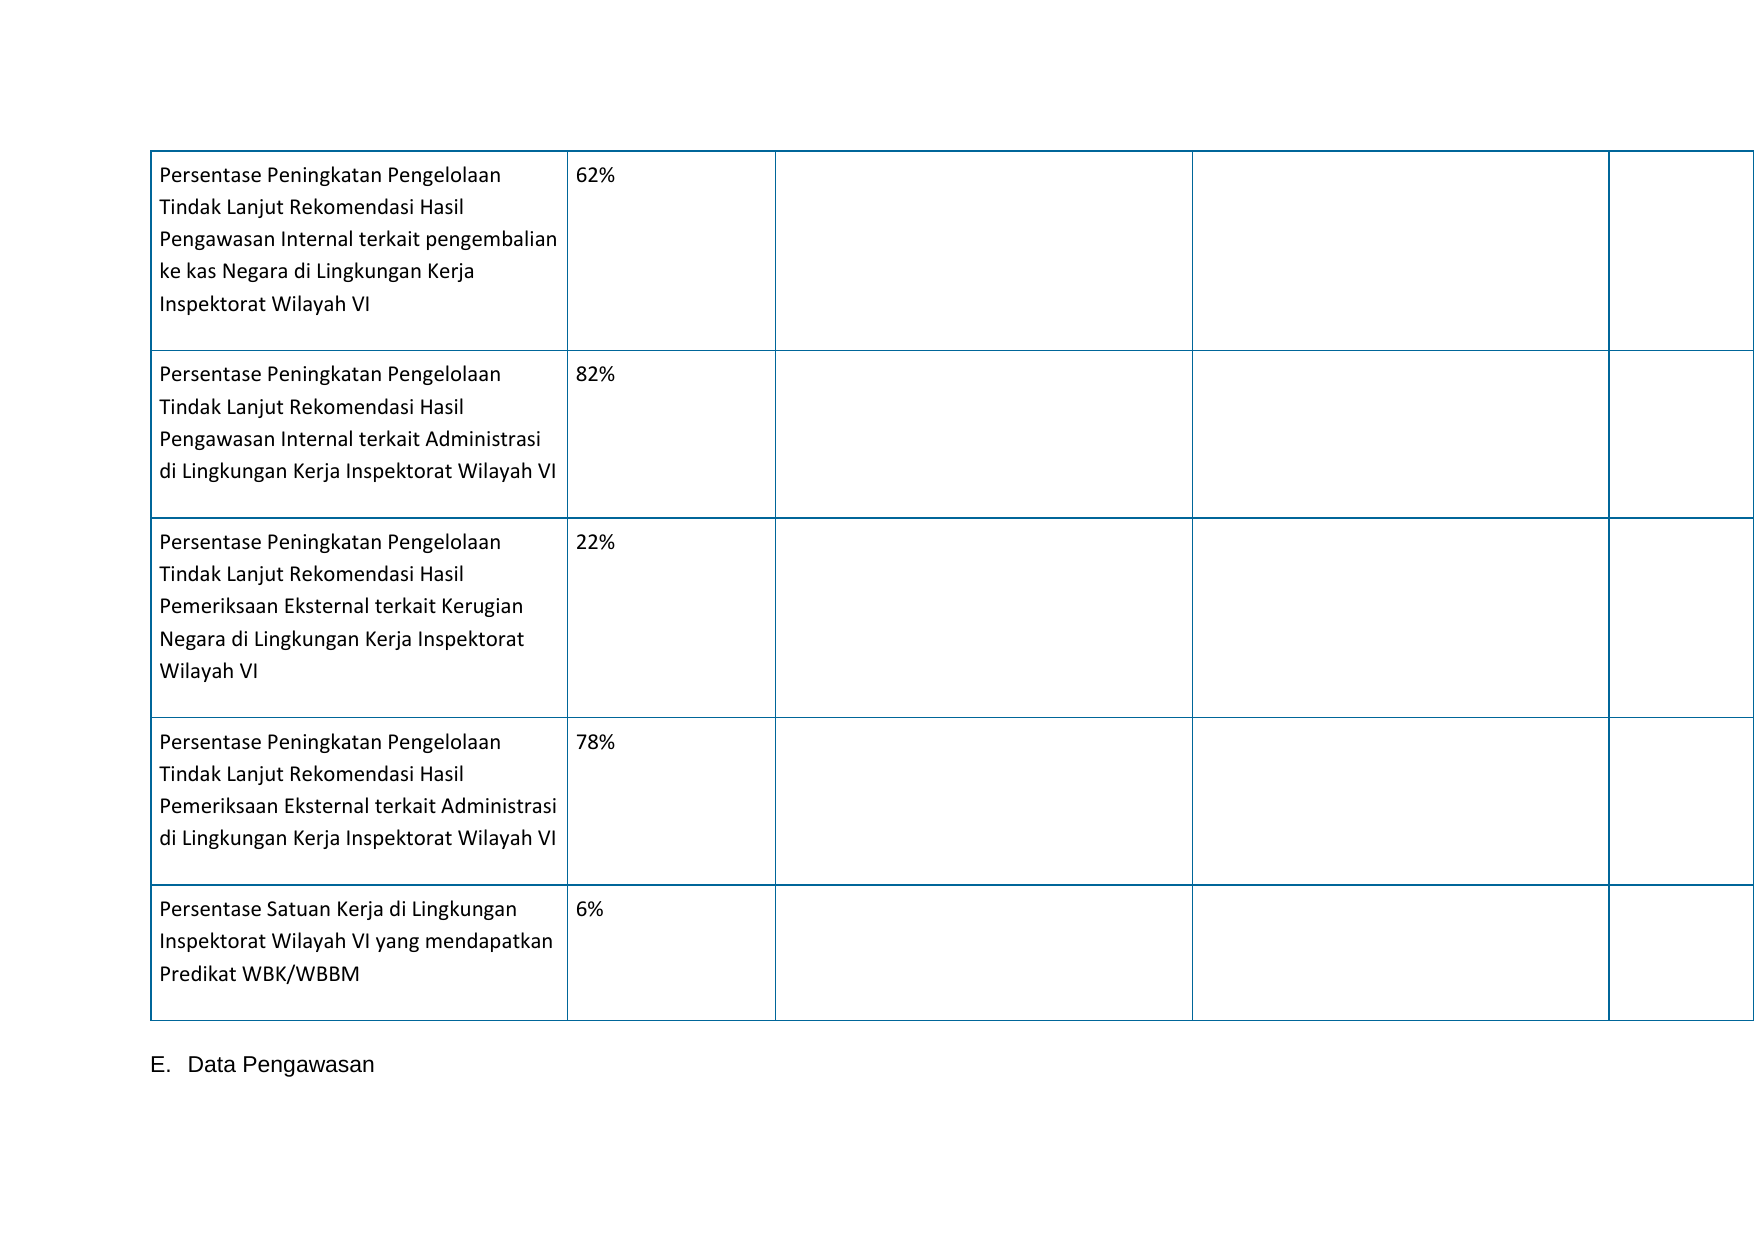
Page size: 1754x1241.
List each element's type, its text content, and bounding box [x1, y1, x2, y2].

table_cell [1610, 519, 1753, 717]
table_cell [776, 519, 1192, 717]
table_cell [776, 886, 1192, 1020]
table_cell [1610, 351, 1753, 517]
table_cell Persentase Satuan Kerja di Lingkungan Inspektorat Wilayah VI yang mendapatkan Predikat WBK/WBBM [152, 886, 567, 1020]
table_cell [1193, 351, 1608, 517]
table_cell 62% [568, 152, 775, 350]
table_cell 78% [568, 718, 775, 884]
table_cell [1610, 886, 1753, 1020]
table_cell [776, 152, 1192, 350]
table_cell [1193, 152, 1608, 350]
table_cell 22% [568, 519, 775, 717]
table_cell Persentase Peningkatan Pengelolaan Tindak Lanjut Rekomendasi Hasil Pemeriksaan Eksternal terkait Kerugian Negara di Lingkungan Kerja Inspektorat Wilayah VI [152, 519, 567, 717]
table_cell 82% [568, 351, 775, 517]
list Data Pengawasan [150, 1051, 1659, 1078]
table_cell Persentase Peningkatan Pengelolaan Tindak Lanjut Rekomendasi Hasil Pemeriksaan Eksternal terkait Administrasi di Lingkungan Kerja Inspektorat Wilayah VI [152, 718, 567, 884]
table_cell Persentase Peningkatan Pengelolaan Tindak Lanjut Rekomendasi Hasil Pengawasan Internal terkait pengembalian ke kas Negara di Lingkungan Kerja Inspektorat Wilayah VI [152, 152, 567, 350]
table_cell [1610, 718, 1753, 884]
table_cell [1193, 519, 1608, 717]
table_cell 6% [568, 886, 775, 1020]
table_cell [1193, 718, 1608, 884]
table_cell [776, 718, 1192, 884]
table_cell [1610, 152, 1753, 350]
table_cell Persentase Peningkatan Pengelolaan Tindak Lanjut Rekomendasi Hasil Pengawasan Internal terkait Administrasi di Lingkungan Kerja Inspektorat Wilayah VI [152, 351, 567, 517]
table_cell [1193, 886, 1608, 1020]
table_cell [776, 351, 1192, 517]
